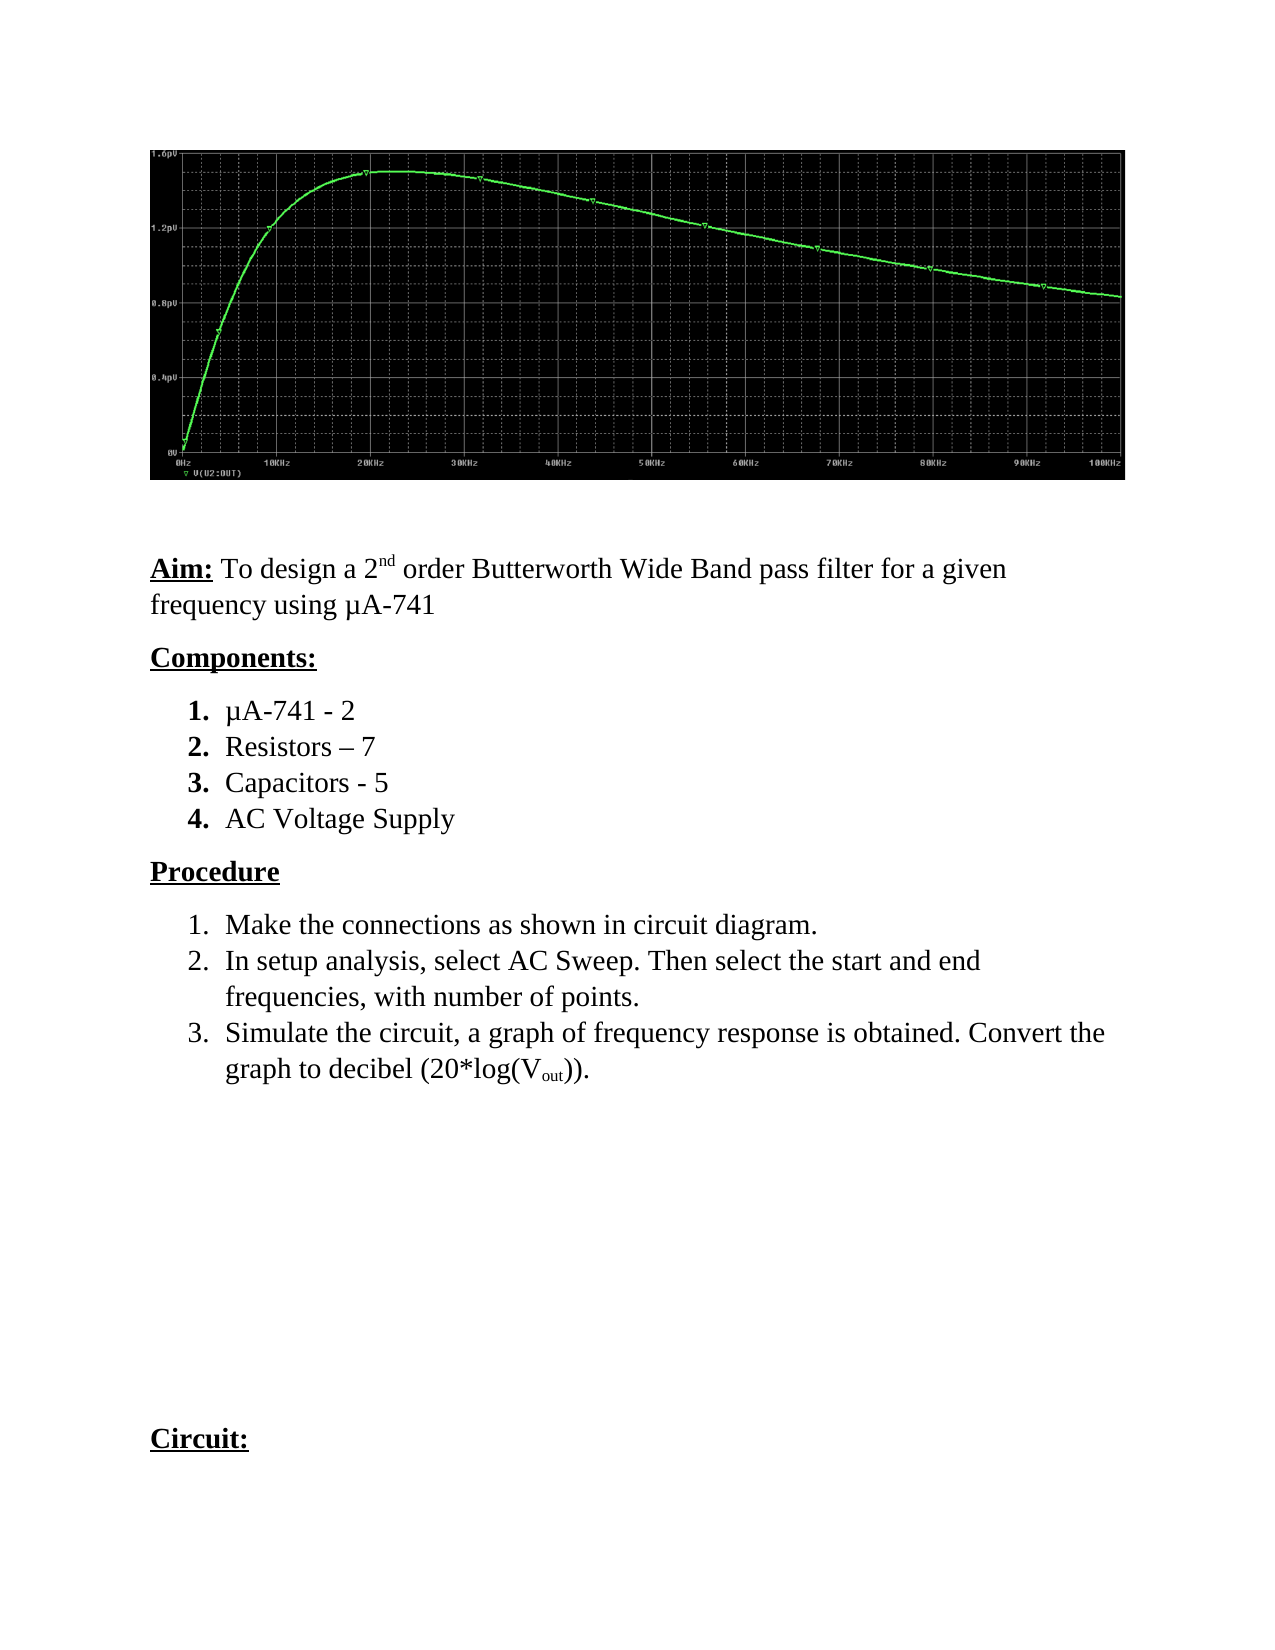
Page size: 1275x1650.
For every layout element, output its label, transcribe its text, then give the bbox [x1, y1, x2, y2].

list Resistors – 7 [187, 729, 1125, 763]
list Simulate the circuit, a graph of frequency response is obtained. Convert the graph to decibel (20*log(Vout)). [187, 1015, 1125, 1085]
text Aim: To design a 2nd order Butterworth Wide Band pass filter for a given frequency using µA-741 [150, 551, 1125, 621]
list Capacitors - 5 [187, 765, 1125, 799]
picture [150, 150, 1125, 480]
list µA-741 - 2 [187, 693, 1125, 726]
text Circuit: [150, 1421, 1125, 1455]
list In setup analysis, select AC Sweep. Then select the start and end frequencies, with number of points. [187, 943, 1125, 1013]
text Procedure [150, 854, 1125, 888]
text Components: [150, 640, 1125, 674]
list AC Voltage Supply [187, 801, 1125, 835]
list Make the connections as shown in circuit diagram. [187, 907, 1125, 941]
